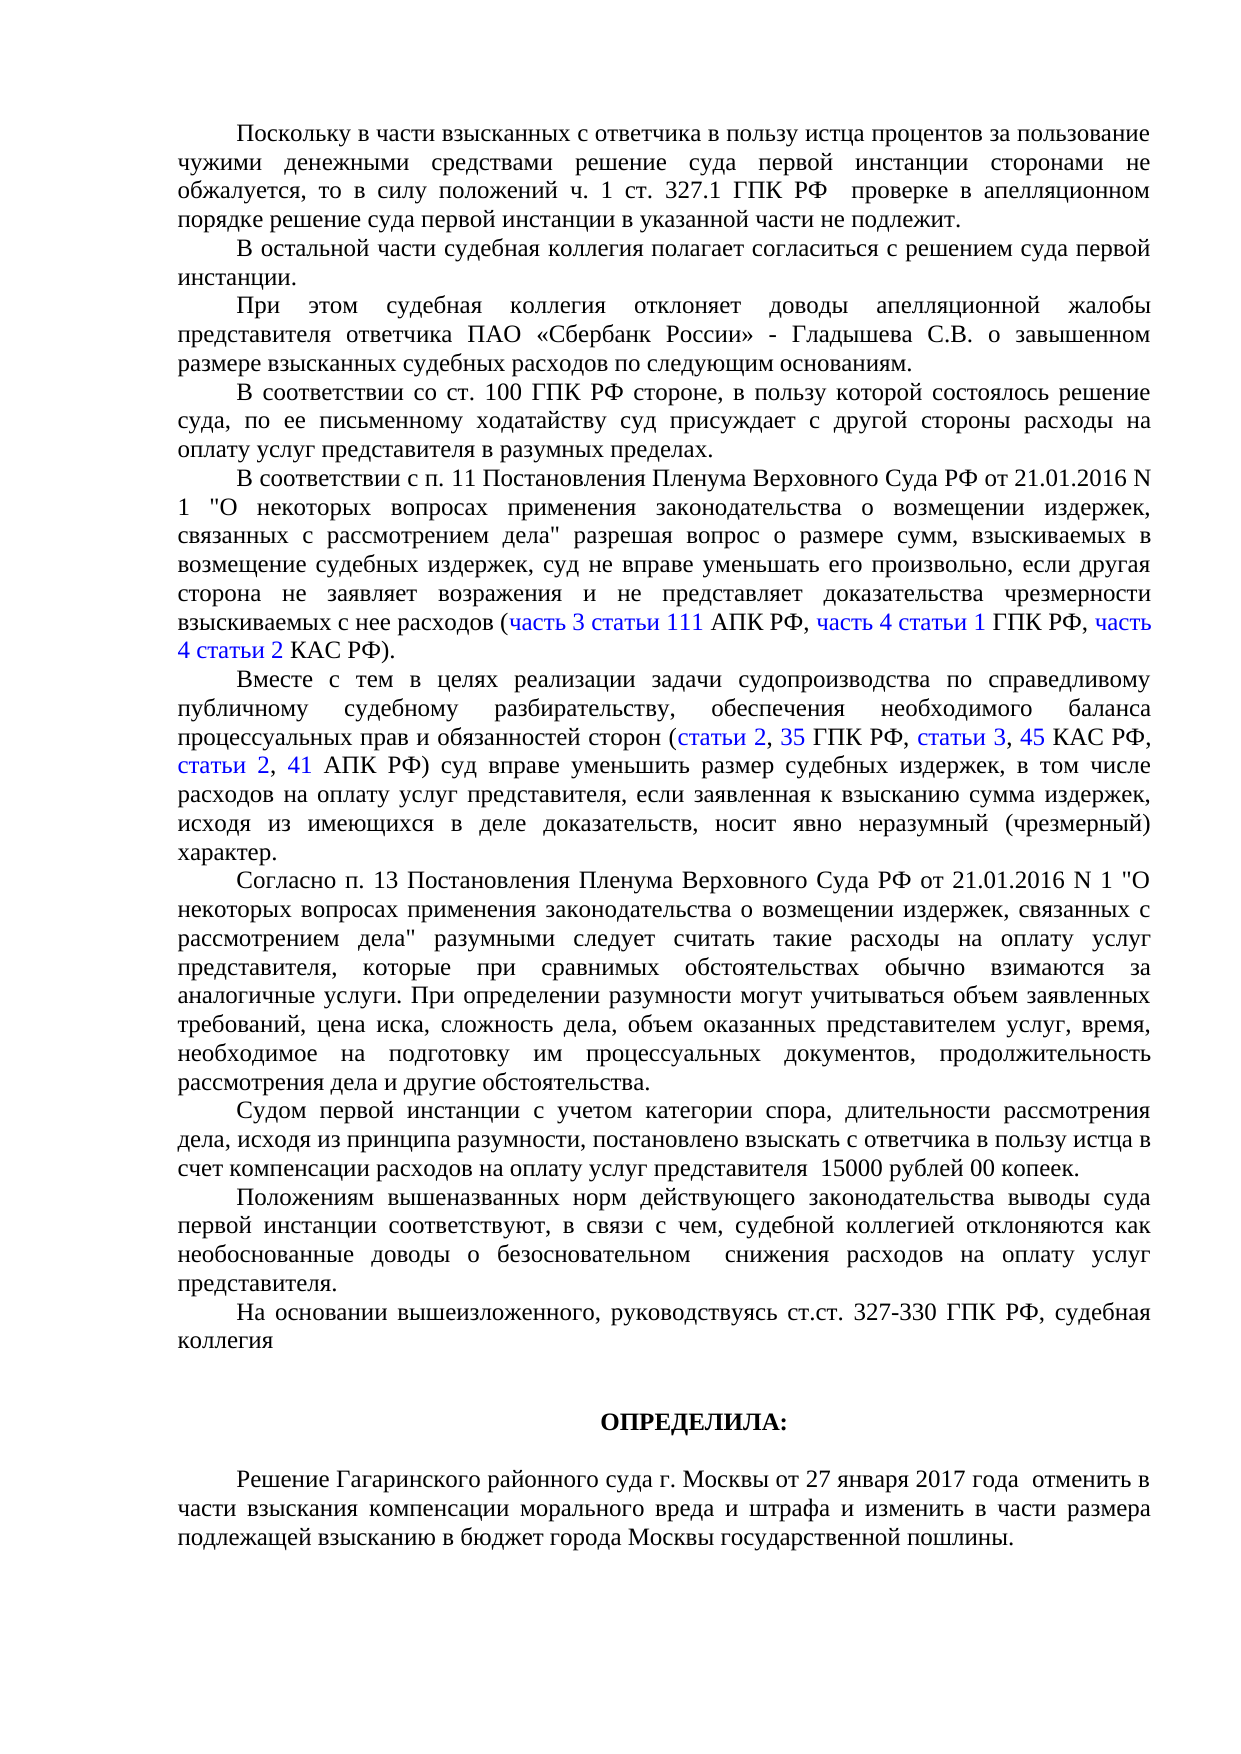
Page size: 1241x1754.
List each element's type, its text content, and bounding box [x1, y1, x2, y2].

text Согласно п. 13 Постановления Пленума Верховного Суда РФ от 21.01.2016 N 1 "О некоторых вопросах применения законодательства о возмещении издержек, связанных с рассмотрением дела" разумными следует считать такие расходы на оплату услуг представителя, которые при сравнимых обстоятельствах обычно взимаются за аналогичные услуги. При определении разумности могут учитываться объем заявленных требований, цена иска, сложность дела, объем оказанных представителем услуг, время, необходимое на подготовку им процессуальных документов, продолжительность рассмотрения дела и другие обстоятельства. [177, 866, 1152, 1096]
text Поскольку в части взысканных с ответчика в пользу истца процентов за пользование чужими денежными средствами решение суда первой инстанции сторонами не обжалуется, то в силу положений ч. 1 ст. 327.1 ГПК РФ проверке в апелляционном порядке решение суда первой инстанции в указанной части не подлежит. [177, 118, 1152, 233]
text В соответствии с п. 11 Постановления Пленума Верховного Суда РФ от 21.01.2016 N 1 "О некоторых вопросах применения законодательства о возмещении издержек, связанных с рассмотрением дела" разрешая вопрос о размере сумм, взыскиваемых в возмещение судебных издержек, суд не вправе уменьшать его произвольно, если другая сторона не заявляет возражения и не представляет доказательства чрезмерности взыскиваемых с нее расходов (часть 3 статьи 111 АПК РФ, часть 4 статьи 1 ГПК РФ, часть 4 статьи 2 КАС РФ). [177, 463, 1152, 664]
text Вместе с тем в целях реализации задачи судопроизводства по справедливому публичному судебному разбирательству, обеспечения необходимого баланса процессуальных прав и обязанностей сторон (статьи 2, 35 ГПК РФ, статьи 3, 45 КАС РФ, статьи 2, 41 АПК РФ) суд вправе уменьшить размер судебных издержек, в том числе расходов на оплату услуг представителя, если заявленная к взысканию сумма издержек, исходя из имеющихся в деле доказательств, носит явно неразумный (чрезмерный) характер. [177, 664, 1152, 866]
text Положениям вышеназванных норм действующего законодательства выводы суда первой инстанции соответствуют, в связи с чем, судебной коллегией отклоняются как необоснованные доводы о безосновательном снижения расходов на оплату услуг представителя. [177, 1182, 1152, 1297]
text На основании вышеизложенного, руководствуясь ст.ст. 327-330 ГПК РФ, судебная коллегия [177, 1297, 1152, 1354]
text При этом судебная коллегия отклоняет доводы апелляционной жалобы представителя ответчика ПАО «Сбербанк России» - Гладышева С.В. о завышенном размере взысканных судебных расходов по следующим основаниям. [177, 291, 1152, 377]
text Судом первой инстанции с учетом категории спора, длительности рассмотрения дела, исходя из принципа разумности, постановлено взыскать с ответчика в пользу истца в счет компенсации расходов на оплату услуг представителя 15000 рублей 00 копеек. [177, 1096, 1152, 1182]
text В остальной части судебная коллегия полагает согласиться с решением суда первой инстанции. [177, 233, 1152, 291]
text В соответствии со ст. 100 ГПК РФ стороне, в пользу которой состоялось решение суда, по ее письменному ходатайству суд присуждает с другой стороны расходы на оплату услуг представителя в разумных пределах. [177, 377, 1152, 463]
text Решение Гагаринского районного суда г. Москвы от 27 января 2017 года отменить в части взыскания компенсации морального вреда и штрафа и изменить в части размера подлежащей взысканию в бюджет города Москвы государственной пошлины. [177, 1464, 1152, 1551]
text ОПРЕДЕЛИЛА: [177, 1407, 1152, 1436]
